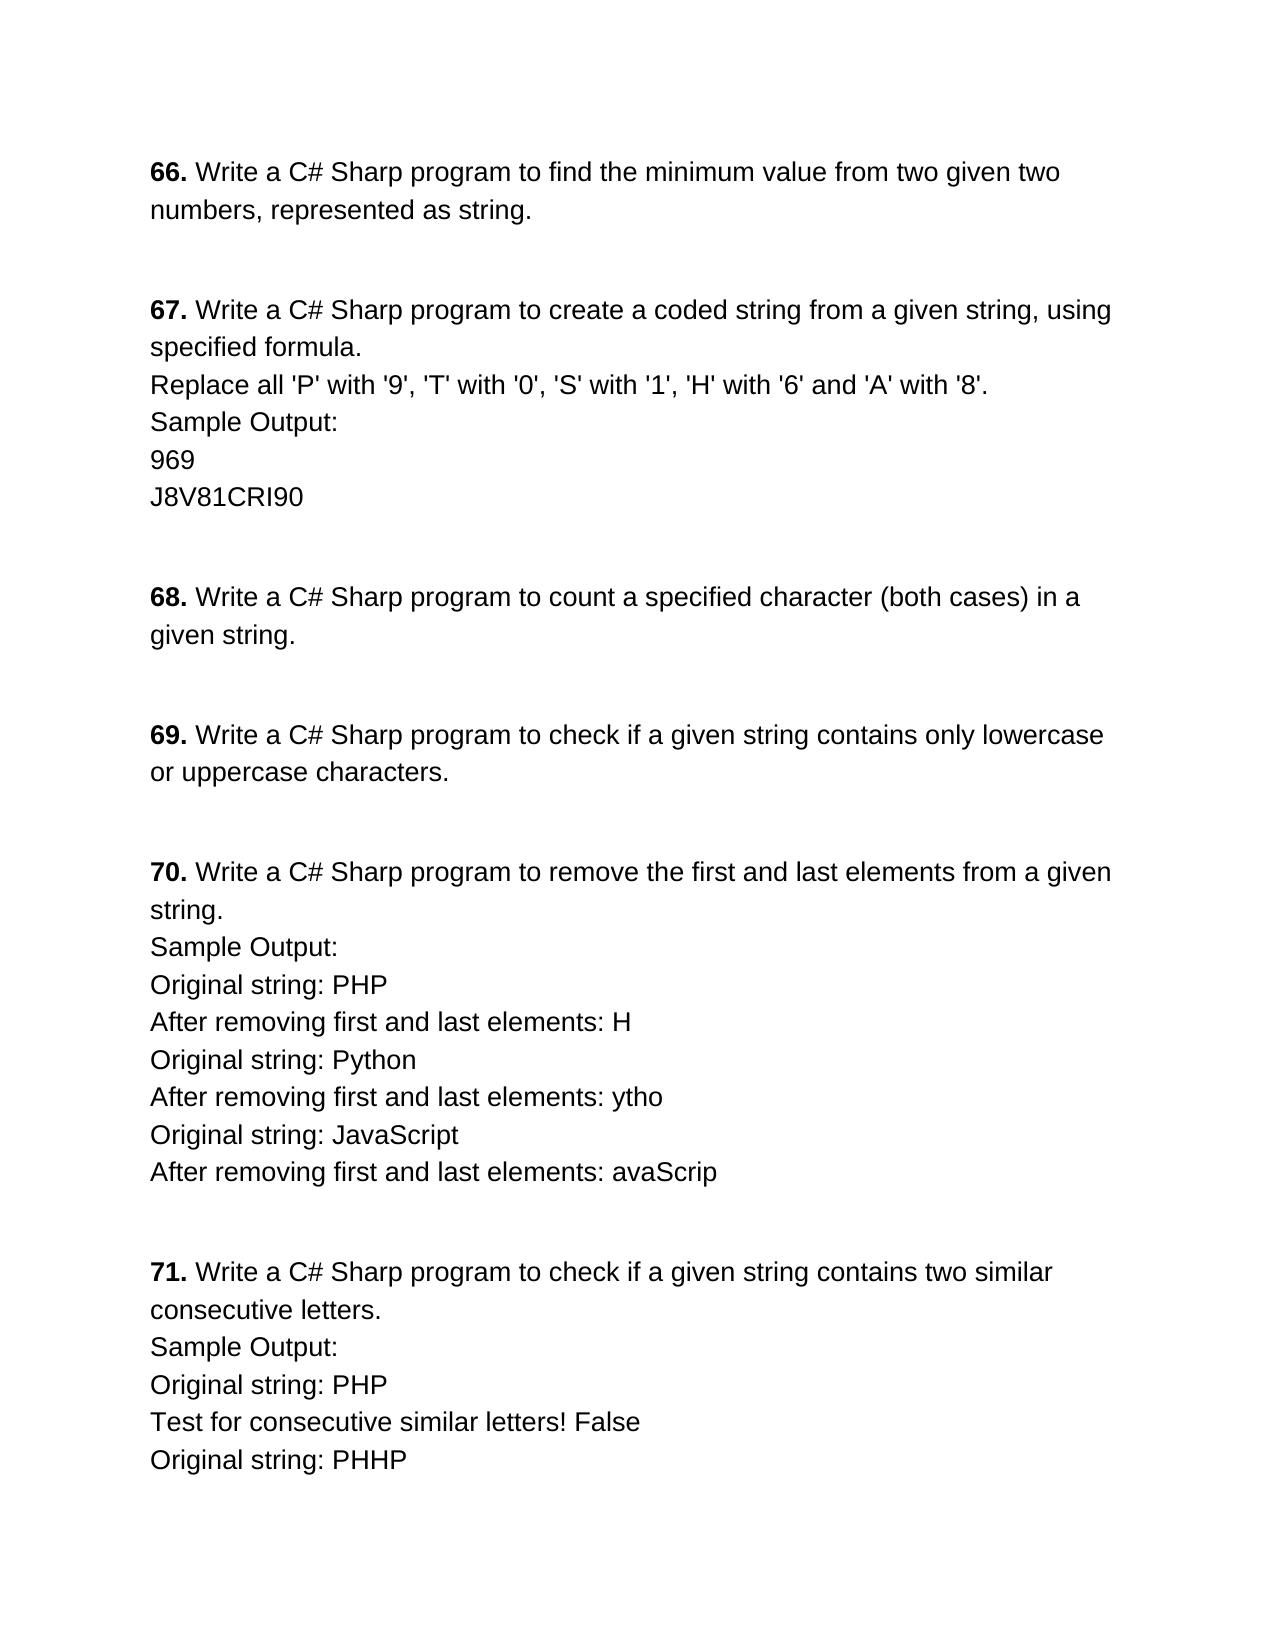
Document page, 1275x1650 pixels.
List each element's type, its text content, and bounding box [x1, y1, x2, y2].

text 67. Write a C# Sharp program to create a coded string from a given string, using specified formula. Replace all 'P' with '9', 'T' with '0', 'S' with '1', 'H' with '6' and 'A' with '8'. Sample Output: 969 J8V81CRI90 [150, 287, 1125, 550]
text 66. Write a C# Sharp program to find the minimum value from two given two numbers, represented as string. [150, 150, 1125, 262]
text 68. Write a C# Sharp program to count a specified character (both cases) in a given string. [150, 575, 1125, 687]
text 69. Write a C# Sharp program to check if a given string contains only lowercase or uppercase characters. [150, 712, 1125, 825]
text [150, 1250, 1125, 1475]
text 70. Write a C# Sharp program to remove the first and last elements from a given string. Sample Output: Original string: PHP After removing first and last elements: H Original string: Python After removing first and last elements: ytho Original string: JavaScript After removing first and last elements: avaScrip [150, 850, 1125, 1225]
